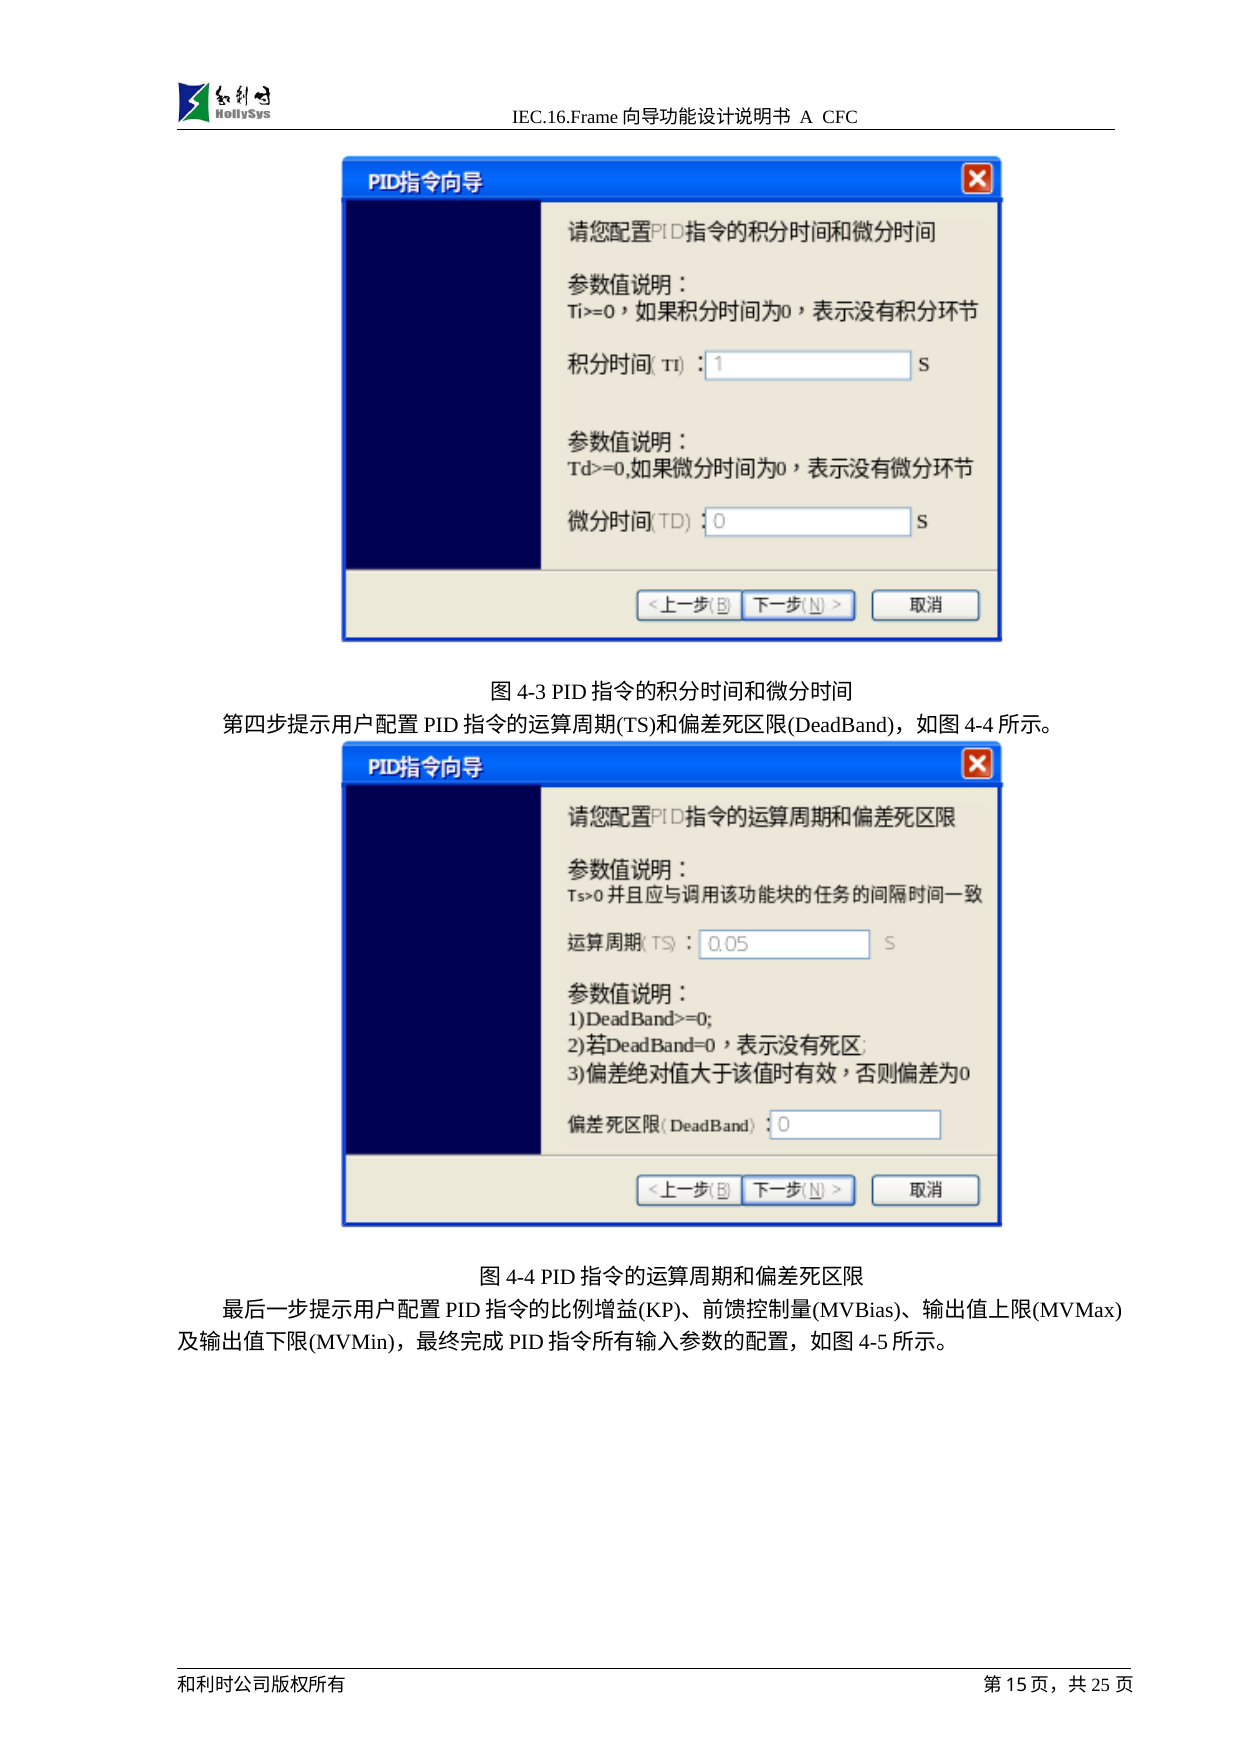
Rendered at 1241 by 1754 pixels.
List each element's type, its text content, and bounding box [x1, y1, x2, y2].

text 图4-3 PID指令的积分时间和微分时间 [177, 674, 1122, 706]
text 图4-4 PID指令的运算周期和偏差死区限 [177, 1259, 1122, 1291]
text 第四步提示用户配置PID指令的运算周期(TS)和偏差死区限(DeadBand)，如图4-4所示。 [177, 706, 1122, 739]
picture [177, 81, 271, 124]
text 最后一步提示用户配置PID指令的比例增益(KP)、前馈控制量(MVBias)、输出值上限(MVMax)及输出值下限(MVMin)，最终完成PID指令所有输入参数的配置，如图4-5所示。 [177, 1291, 1122, 1356]
